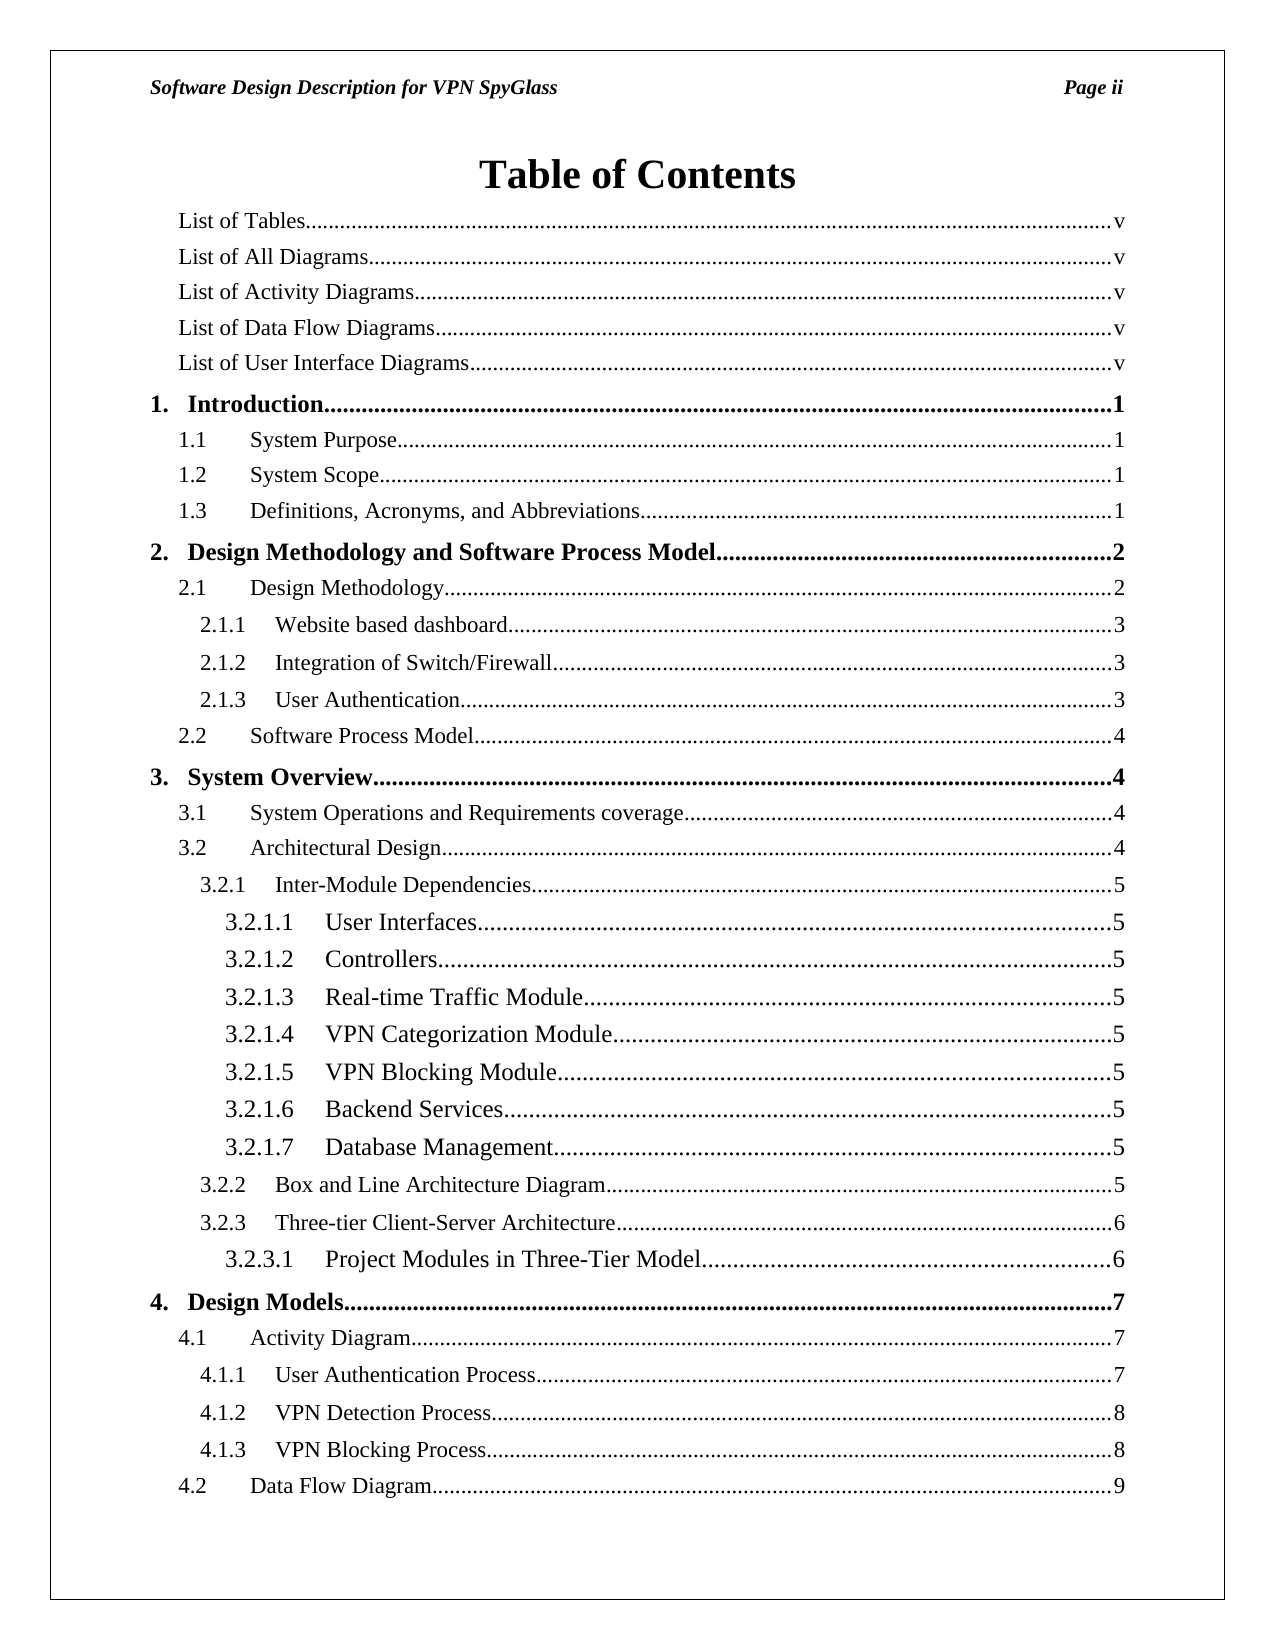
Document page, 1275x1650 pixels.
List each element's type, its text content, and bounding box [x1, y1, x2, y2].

text Table of Contents [150, 150, 1125, 198]
